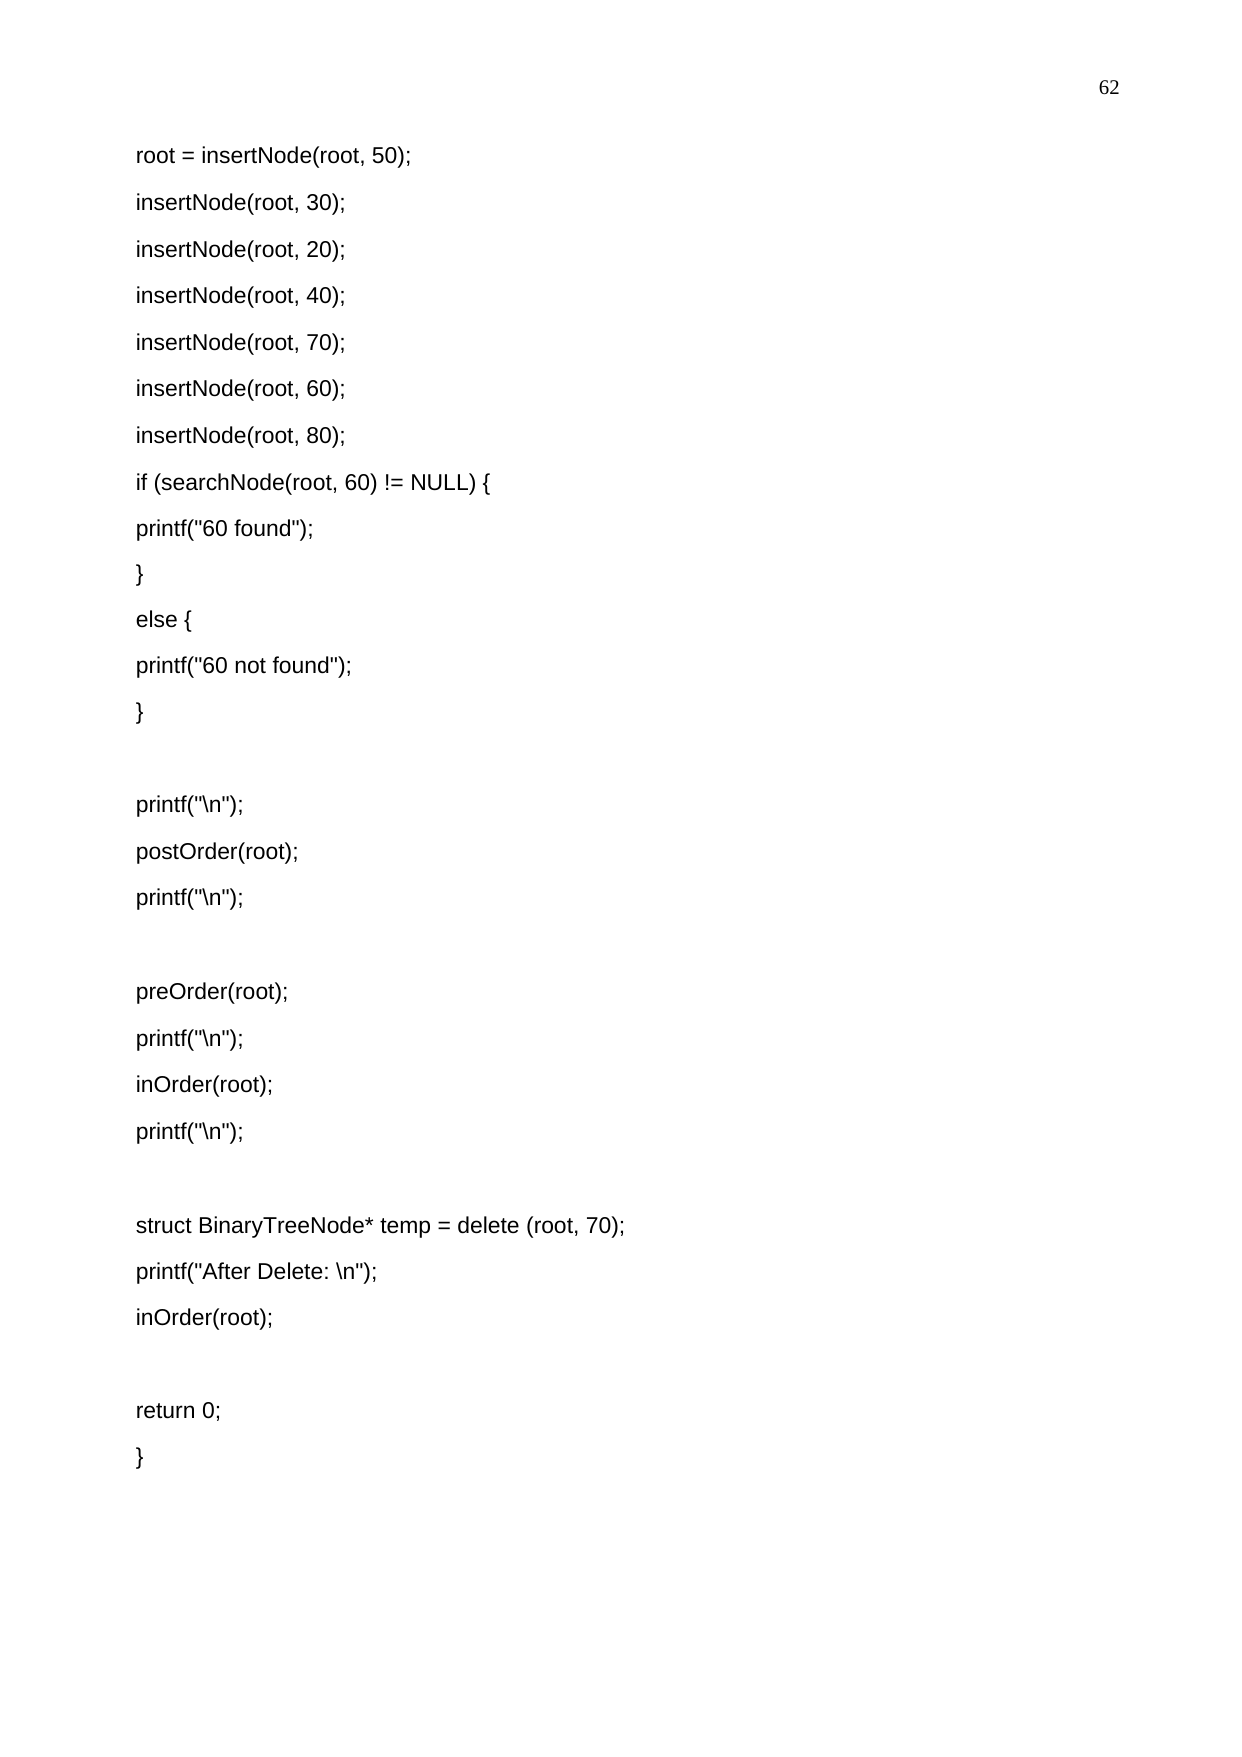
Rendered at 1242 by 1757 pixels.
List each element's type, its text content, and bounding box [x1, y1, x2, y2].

text root = insertNode(root, 50); insertNode(root, 30); insertNode(root, 20); insertNode(root, 40); insertNode(root, 70); insertNode(root, 60); insertNode(root, 80); [136, 142, 416, 448]
text printf("60 not found"); [136, 652, 1150, 678]
text } [136, 698, 1150, 724]
text printf("60 found"); [136, 514, 1150, 541]
text struct BinaryTreeNode* temp = delete (root, 70); [136, 1212, 1150, 1238]
text preOrder(root); printf("\n"); inOrder(root); printf("\n"); [136, 978, 293, 1144]
text printf("After Delete: \n"); [136, 1258, 1150, 1284]
text else { [136, 606, 1150, 632]
text } [136, 1443, 1150, 1469]
text return 0; [136, 1397, 1150, 1423]
text if (searchNode(root, 60) != NULL) { [136, 469, 1150, 495]
text } [136, 560, 1150, 587]
text printf("\n"); postOrder(root); printf("\n"); [136, 791, 303, 911]
text inOrder(root); [136, 1303, 1150, 1330]
